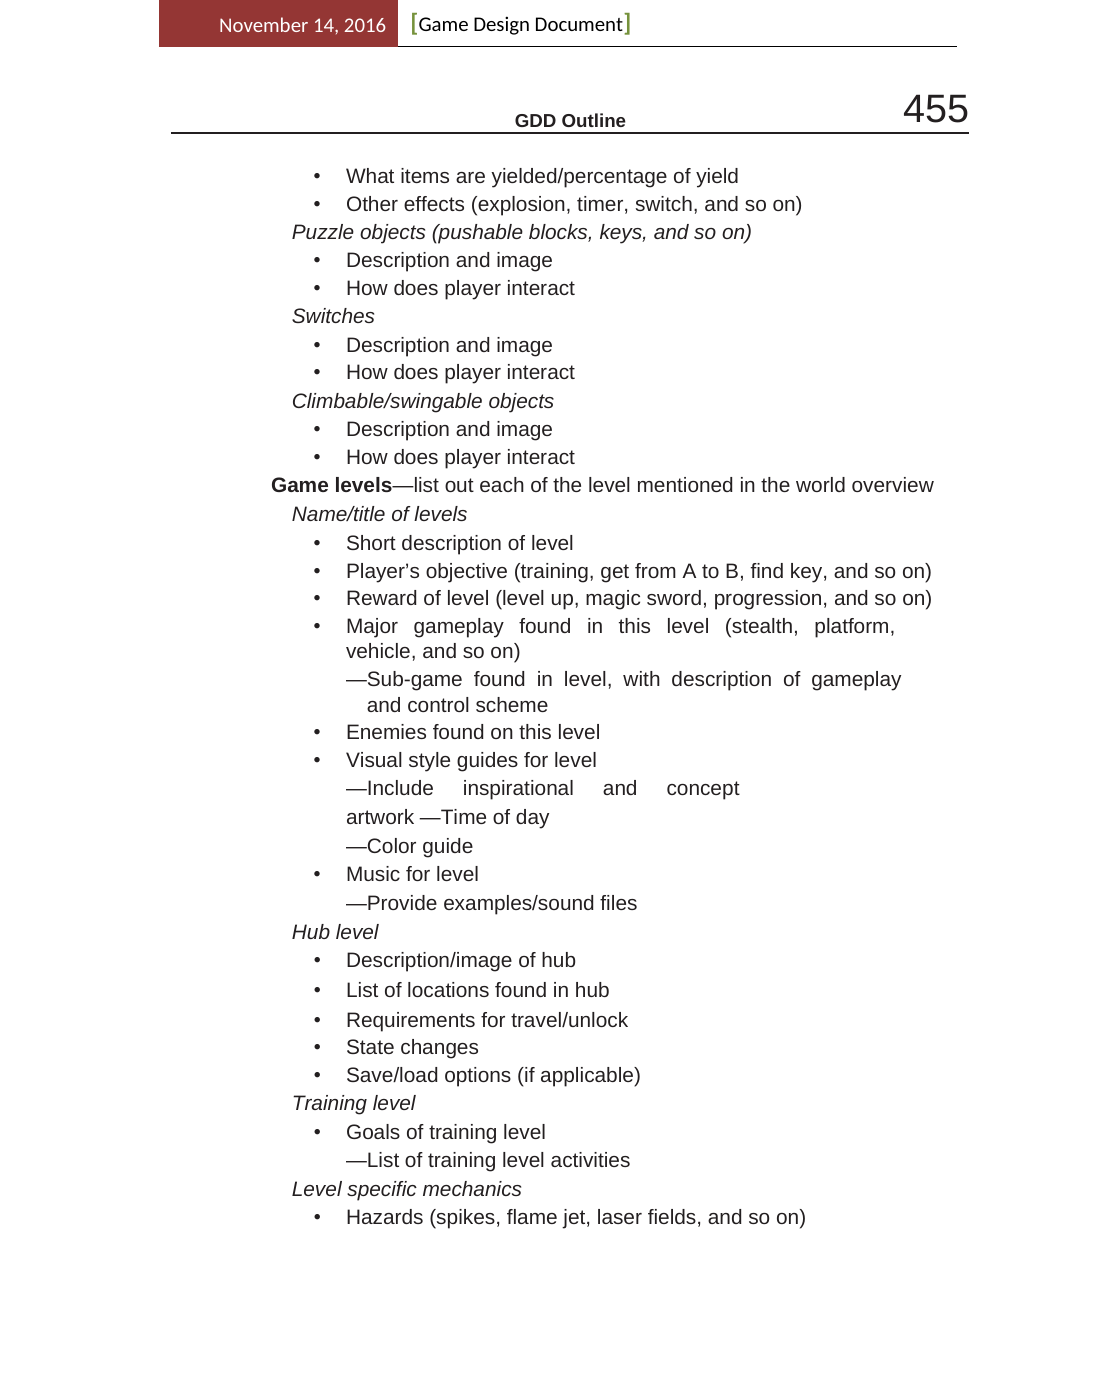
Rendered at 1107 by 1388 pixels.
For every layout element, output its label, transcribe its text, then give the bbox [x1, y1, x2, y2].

list Requirements for travel/unlock [313, 1007, 969, 1032]
text Level specific mechanics [292, 1177, 969, 1201]
text Switches [292, 304, 969, 328]
list Visual style guides for level [313, 747, 969, 772]
list State changes [313, 1035, 969, 1059]
text —Color guide [346, 834, 969, 858]
list Other effects (explosion, timer, switch, and so on) [313, 192, 969, 216]
text Climbable/swingable objects [292, 389, 969, 413]
text Puzzle objects (pushable blocks, keys, and so on) [292, 220, 969, 244]
list Player’s objective (training, get from A to B, find key, and so on) [313, 558, 969, 582]
table_header 455 [769, 86, 969, 132]
list Description and image [313, 417, 969, 441]
list How does player interact [313, 445, 969, 469]
text —Provide examples/sound files [346, 890, 969, 914]
list List of locations found in hub [313, 978, 969, 1002]
list Major gameplay found in this level (stealth, platform, vehicle, and so on) [313, 614, 896, 662]
text Training level [292, 1091, 969, 1115]
list Enemies found on this level [313, 720, 969, 744]
text Hub level [292, 919, 969, 943]
list Goals of training level [313, 1119, 969, 1143]
text Game levels—list out each of the level mentioned in the world overview [271, 473, 969, 497]
list Save/load options (if applicable) [313, 1063, 969, 1087]
list Short description of level [313, 531, 969, 555]
list Music for level [313, 862, 969, 886]
text —Include inspirational and concept artwork —Time of day [346, 776, 739, 829]
list Reward of level (level up, magic sword, progression, and so on) [313, 586, 969, 610]
table_header GDD Outline [171, 86, 769, 132]
text Name/title of levels [292, 502, 969, 526]
list What items are yielded/percentage of yield [313, 164, 969, 188]
text —List of training level activities [346, 1148, 969, 1172]
list Description and image [313, 248, 969, 272]
list How does player interact [313, 276, 969, 300]
text —Sub-game found in level, with description of gameplay and control scheme [346, 667, 902, 716]
list Hazards (spikes, flame jet, laser fields, and so on) [313, 1205, 969, 1229]
list Description and image [313, 333, 969, 357]
list Description/image of hub [313, 948, 969, 972]
list How does player interact [313, 360, 969, 384]
